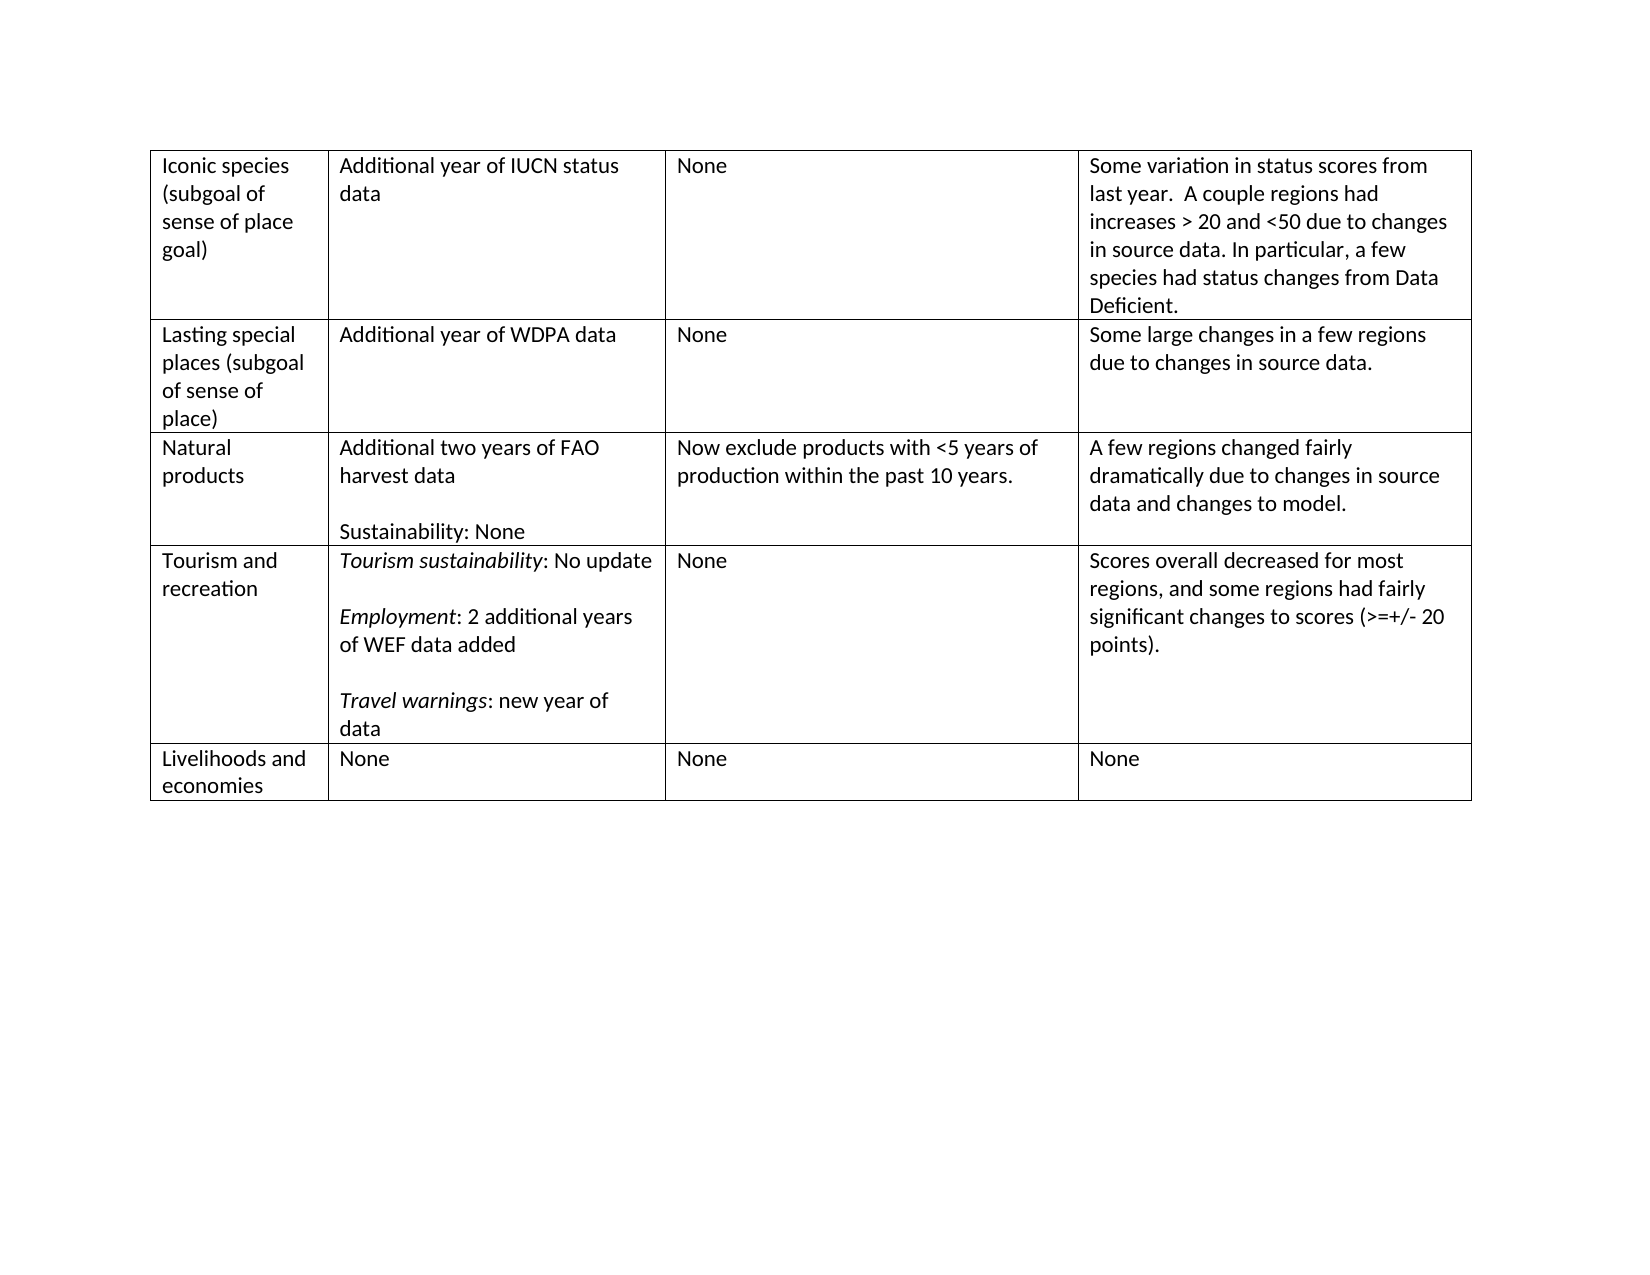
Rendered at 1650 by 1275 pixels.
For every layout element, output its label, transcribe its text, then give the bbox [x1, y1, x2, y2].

table_cell Some large changes in a few regions due to changes in source data. [1079, 320, 1471, 432]
table_cell Some variation in status scores from last year. A couple regions had increases > 20 and <50 due to changes in source data. In particular, a few species had status changes from Data Deficient. [1079, 151, 1471, 319]
table_cell Additional two years of FAO harvest data Sustainability: None [329, 433, 665, 545]
table_cell Iconic species (subgoal of sense of place goal) [151, 151, 328, 319]
table_cell Additional year of IUCN status data [329, 151, 665, 319]
table_cell Scores overall decreased for most regions, and some regions had fairly significant changes to scores (>=+/- 20 points). [1079, 546, 1471, 743]
table_cell None [1079, 744, 1471, 800]
table_cell Livelihoods and economies [151, 744, 328, 800]
table_cell Lasting special places (subgoal of sense of place) [151, 320, 328, 432]
table_cell None [666, 744, 1078, 800]
table_cell Now exclude products with <5 years of production within the past 10 years. [666, 433, 1078, 545]
table_cell A few regions changed fairly dramatically due to changes in source data and changes to model. [1079, 433, 1471, 545]
table_cell None [666, 320, 1078, 432]
table_cell Tourism sustainability: No update Employment: 2 additional years of WEF data added Travel warnings: new year of data [329, 546, 665, 743]
table_cell Tourism and recreation [151, 546, 328, 743]
table_cell None [329, 744, 665, 800]
table_cell None [666, 151, 1078, 319]
table_cell Natural products [151, 433, 328, 545]
table_cell None [666, 546, 1078, 743]
table_cell Additional year of WDPA data [329, 320, 665, 432]
